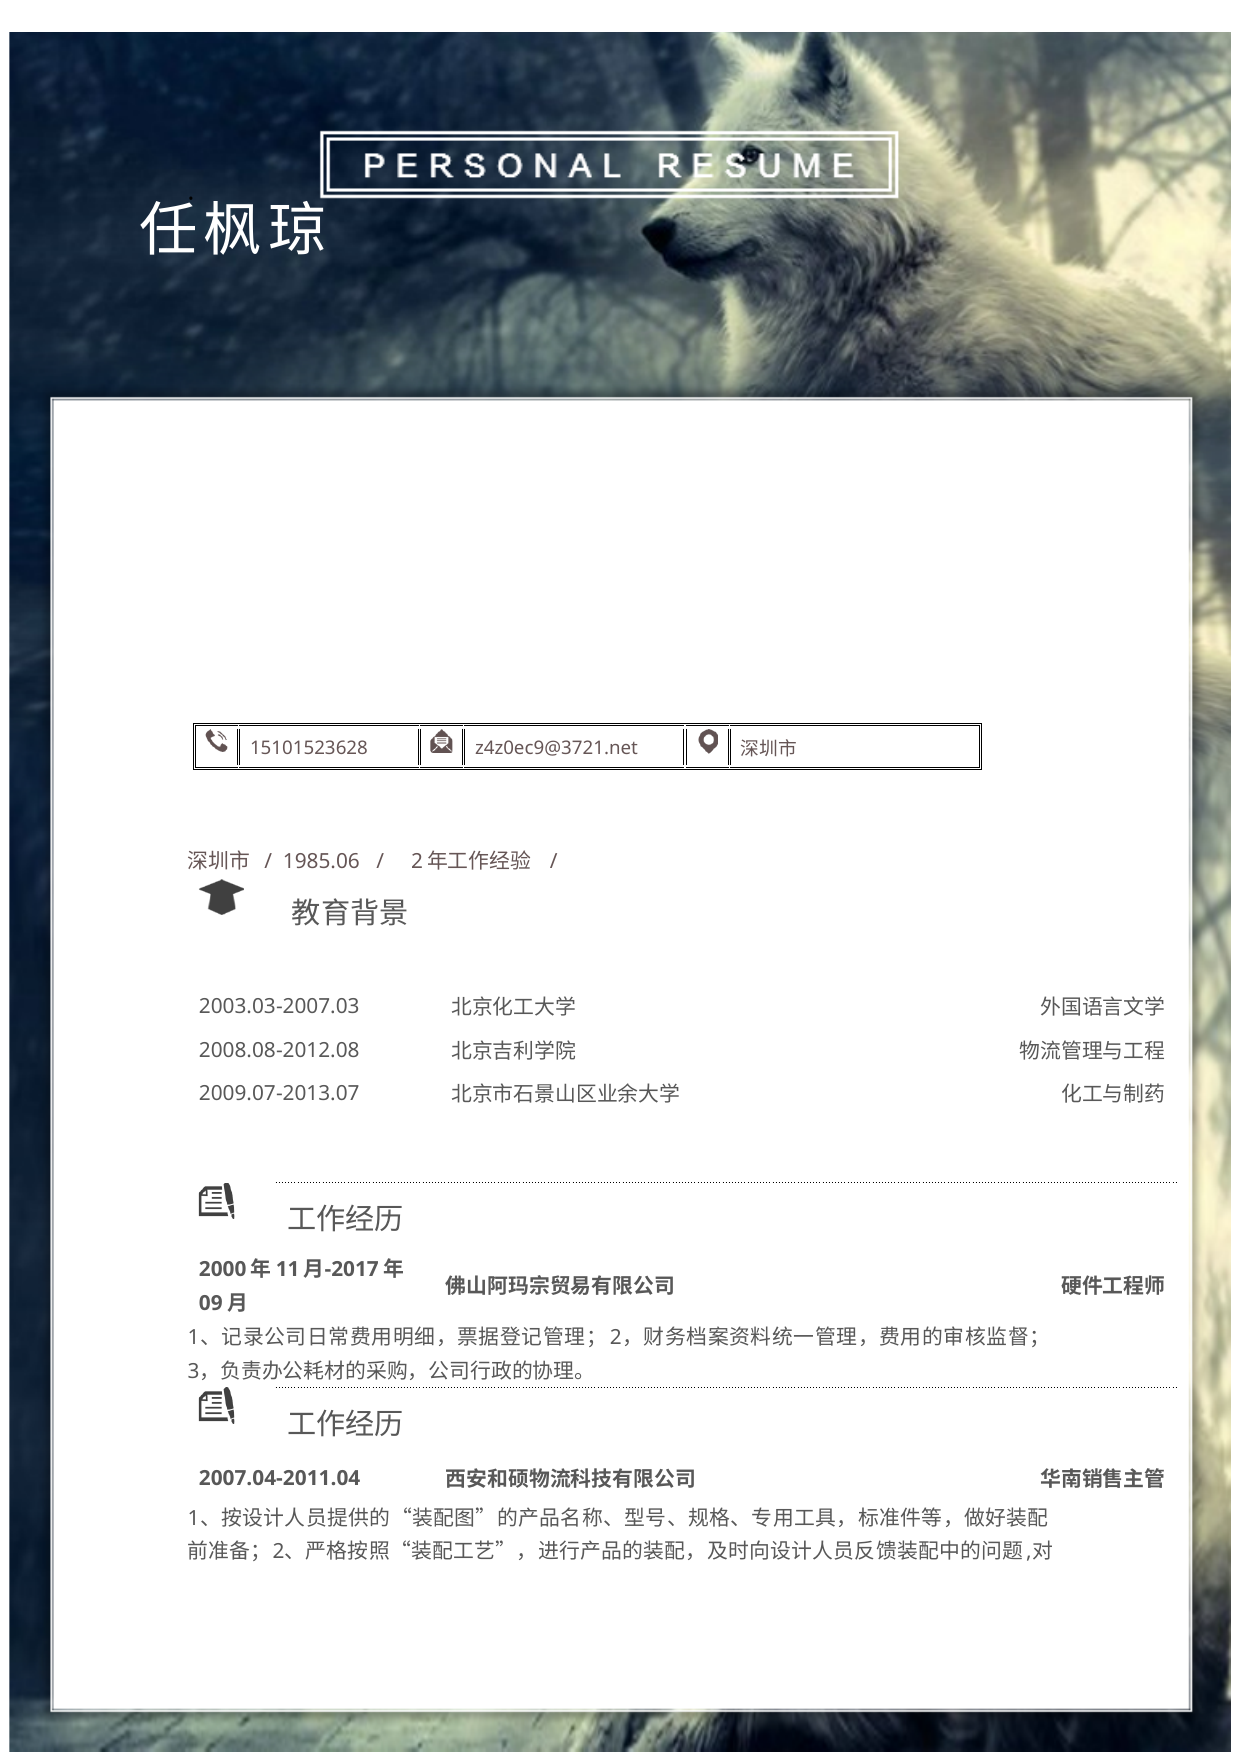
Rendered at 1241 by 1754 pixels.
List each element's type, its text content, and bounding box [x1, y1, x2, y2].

table_header [419, 726, 463, 767]
table_header [188, 877, 280, 950]
table_header [196, 726, 238, 767]
table_header 工作经历 [276, 1387, 1176, 1456]
text 1、记录公司日常费用明细，票据登记管理；2，财务档案资料统一管理，费用的审核监督；3，负责办公耗材的采购，公司行政的协理。 [187, 1319, 1053, 1387]
text 深圳市 / 1985.06 / 2年工作经验 / [187, 843, 1053, 877]
table_header 北京化工大学 [434, 984, 847, 1027]
table_header 15101523628 [239, 726, 419, 767]
table_header 硬件工程师 [847, 1251, 1176, 1319]
picture [9, 32, 1231, 1752]
table_header 深圳市 [729, 726, 979, 767]
table_header 西安和硕物流科技有限公司 [434, 1456, 847, 1499]
table_header 华南销售主管 [847, 1456, 1176, 1499]
table_header 2003.03-2007.03 [188, 984, 434, 1027]
table_header 物流管理与工程 [847, 1028, 1176, 1071]
table_header [188, 1387, 276, 1456]
table_header 化工与制药 [847, 1071, 1176, 1114]
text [187, 1499, 1053, 1567]
table_header 2008.08-2012.08 [188, 1028, 434, 1071]
table_header z4z0ec9@3721.net [464, 724, 685, 767]
table_header 2000年11月-2017年09月 [188, 1251, 434, 1319]
text · [187, 164, 1053, 232]
table_header 北京市石景山区业余大学 [434, 1071, 847, 1114]
table_header 佛山阿玛宗贸易有限公司 [434, 1251, 847, 1319]
table_header 北京吉利学院 [434, 1028, 847, 1071]
table_header [685, 726, 729, 767]
table_header 教育背景 [280, 877, 1177, 950]
table_header [188, 1182, 276, 1251]
table_header 2009.07-2013.07 [188, 1071, 434, 1114]
table_header 工作经历 [276, 1182, 1176, 1251]
table_header 2007.04-2011.04 [188, 1456, 434, 1499]
table_header 外国语言文学 [847, 984, 1176, 1027]
